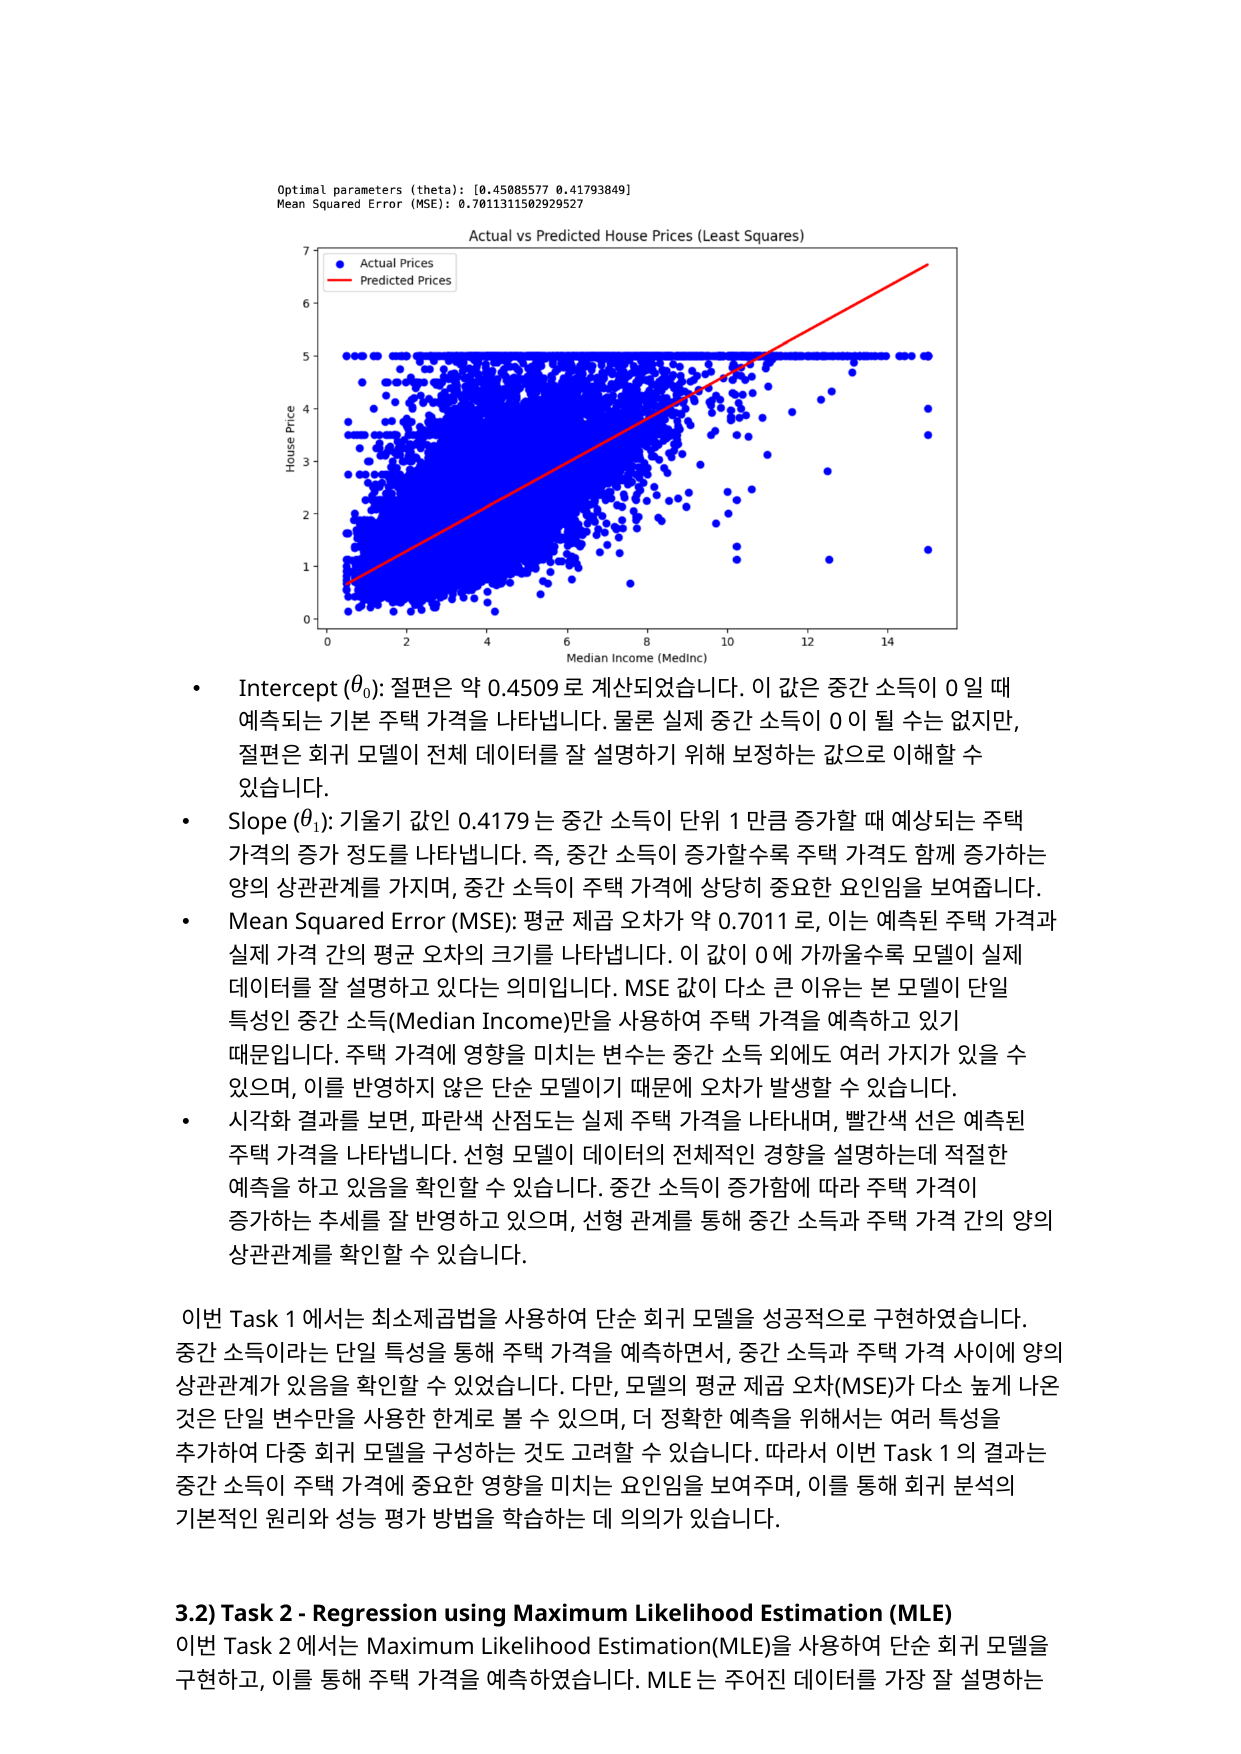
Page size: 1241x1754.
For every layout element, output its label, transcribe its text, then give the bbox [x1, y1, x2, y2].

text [175, 1628, 1065, 1695]
list 시각화 결과를 보면, 파란색 산점도는 실제 주택 가격을 나타내며, 빨간색 선은 예측된 주택 가격을 나타냅니다. 선형 모델이 데이터의 전체적인 경향을 설명하는데 적절한 예측을 하고 있음을 확인할 수 있습니다. 중간 소득이 증가함에 따라 주택 가격이 증가하는 추세를 잘 반영하고 있으며, 선형 관계를 통해 중간 소득과 주택 가격 간의 양의 상관관계를 확인할 수 있습니다. [182, 1103, 1065, 1270]
list Intercept (): 절편은 약 0.4509로 계산되었습니다. 이 값은 중간 소득이 0일 때 예측되는 기본 주택 가격을 나타냅니다. 물론 실제 중간 소득이 0이 될 수는 없지만, 절편은 회귀 모델이 전체 데이터를 잘 설명하기 위해 보정하는 값으로 이해할 수 있습니다. [193, 670, 1065, 803]
picture [271, 179, 966, 670]
text 3.2) Task 2 - Regression using Maximum Likelihood Estimation (MLE) [175, 1597, 1065, 1628]
list Mean Squared Error (MSE): 평균 제곱 오차가 약 0.7011로, 이는 예측된 주택 가격과 실제 가격 간의 평균 오차의 크기를 나타냅니다. 이 값이 0에 가까울수록 모델이 실제 데이터를 잘 설명하고 있다는 의미입니다. MSE 값이 다소 큰 이유는 본 모델이 단일 특성인 중간 소득(Median Income)만을 사용하여 주택 가격을 예측하고 있기 때문입니다. 주택 가격에 영향을 미치는 변수는 중간 소득 외에도 여러 가지가 있을 수 있으며, 이를 반영하지 않은 단순 모델이기 때문에 오차가 발생할 수 있습니다. [182, 903, 1065, 1103]
text 이번 Task 1에서는 최소제곱법을 사용하여 단순 회귀 모델을 성공적으로 구현하였습니다. 중간 소득이라는 단일 특성을 통해 주택 가격을 예측하면서, 중간 소득과 주택 가격 사이에 양의 상관관계가 있음을 확인할 수 있었습니다. 다만, 모델의 평균 제곱 오차(MSE)가 다소 높게 나온 것은 단일 변수만을 사용한 한계로 볼 수 있으며, 더 정확한 예측을 위해서는 여러 특성을 추가하여 다중 회귀 모델을 구성하는 것도 고려할 수 있습니다. 따라서 이번 Task 1의 결과는 중간 소득이 주택 가격에 중요한 영향을 미치는 요인임을 보여주며, 이를 통해 회귀 분석의 기본적인 원리와 성능 평가 방법을 학습하는 데 의의가 있습니다. [175, 1301, 1065, 1534]
list Slope (): 기울기 값인 0.4179는 중간 소득이 단위 1만큼 증가할 때 예상되는 주택 가격의 증가 정도를 나타냅니다. 즉, 중간 소득이 증가할수록 주택 가격도 함께 증가하는 양의 상관관계를 가지며, 중간 소득이 주택 가격에 상당히 중요한 요인임을 보여줍니다. [182, 803, 1065, 903]
